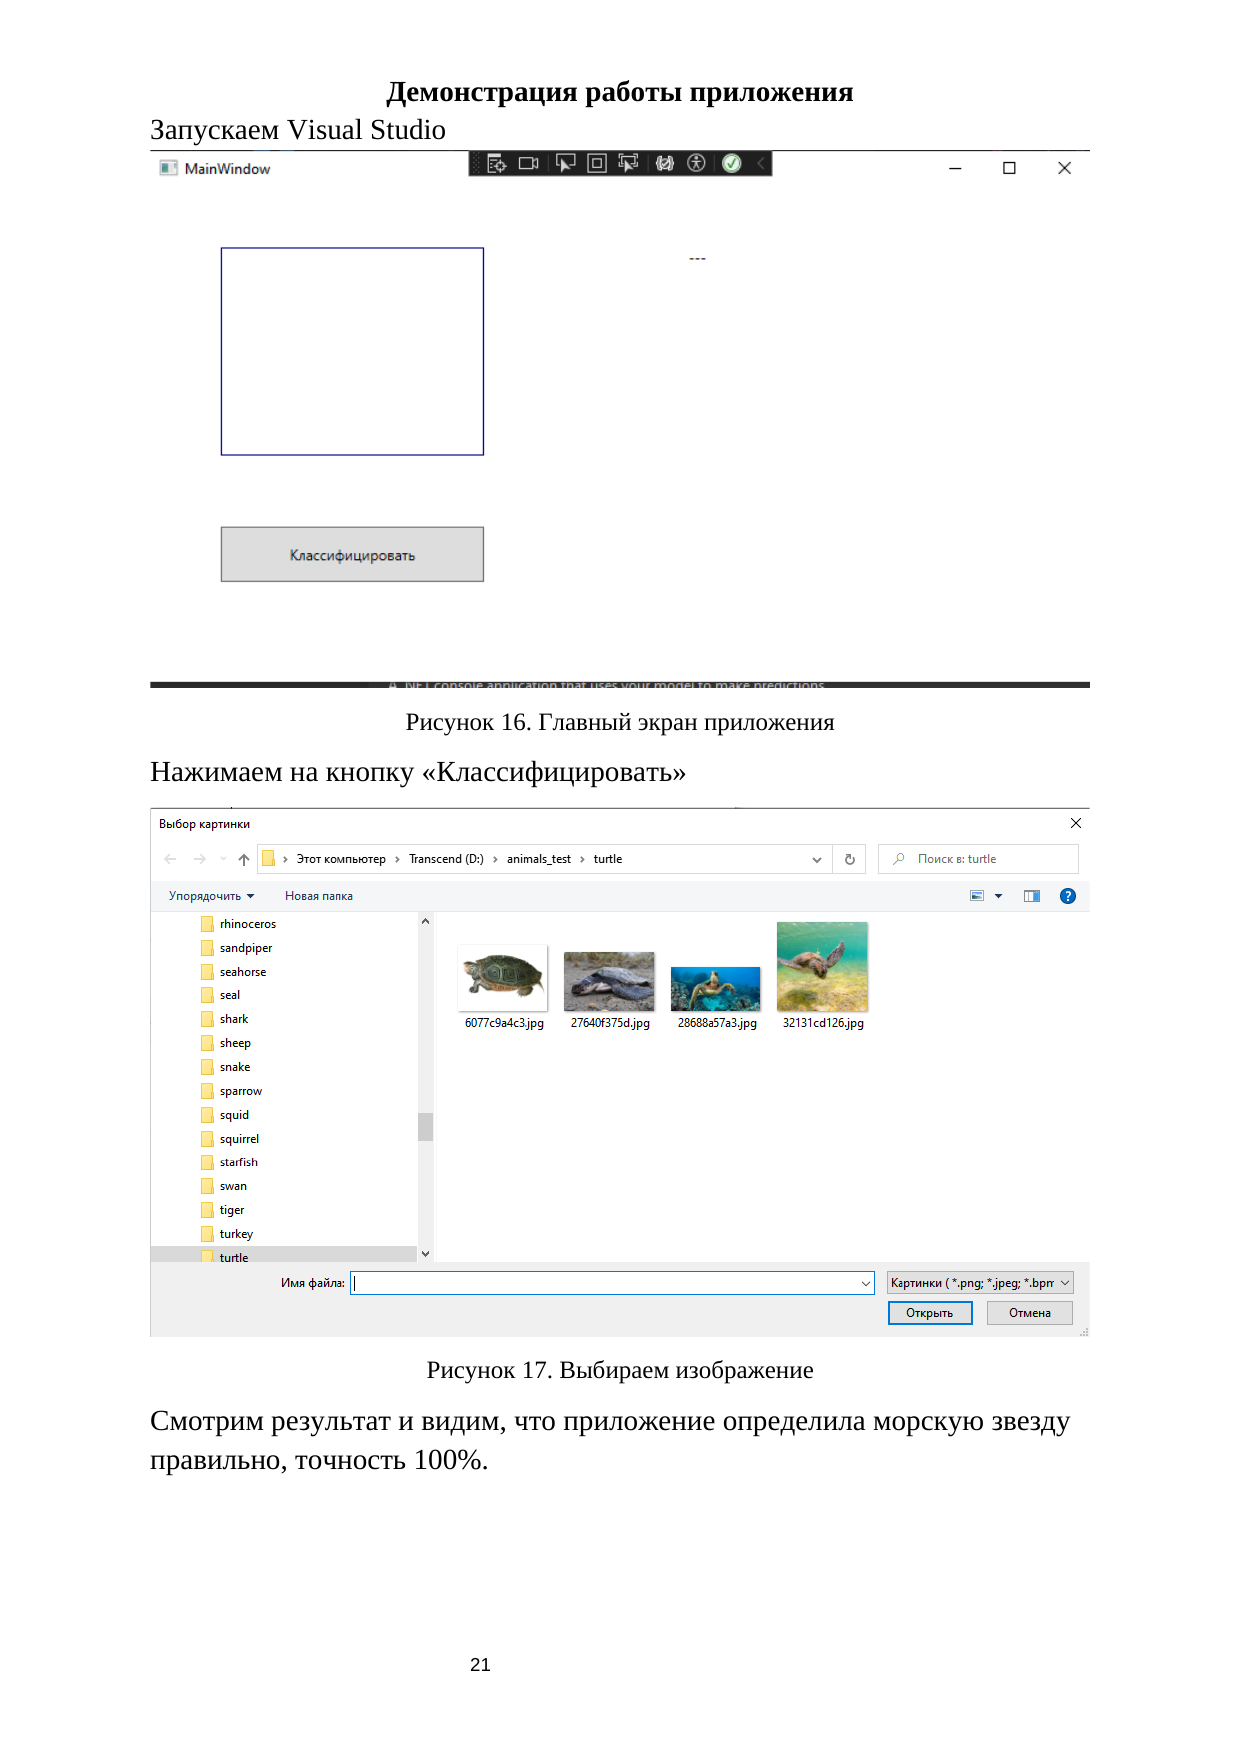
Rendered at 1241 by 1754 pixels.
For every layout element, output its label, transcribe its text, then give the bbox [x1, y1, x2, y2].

text Рисунок 16. Главный экран приложения [150, 707, 1090, 735]
picture [150, 807, 1090, 1337]
picture [150, 150, 1090, 688]
text Демонстрация работы приложения [150, 74, 1090, 107]
text Нажимаем на кнопку «Классифицировать» [150, 754, 1090, 788]
text Рисунок 17. Выбираем изображение [150, 1356, 1090, 1384]
text Запускаем Visual Studio [150, 112, 1090, 146]
text Смотрим результат и видим, что приложение определила морскую звезду правильно, точность 100%. [150, 1403, 1090, 1475]
